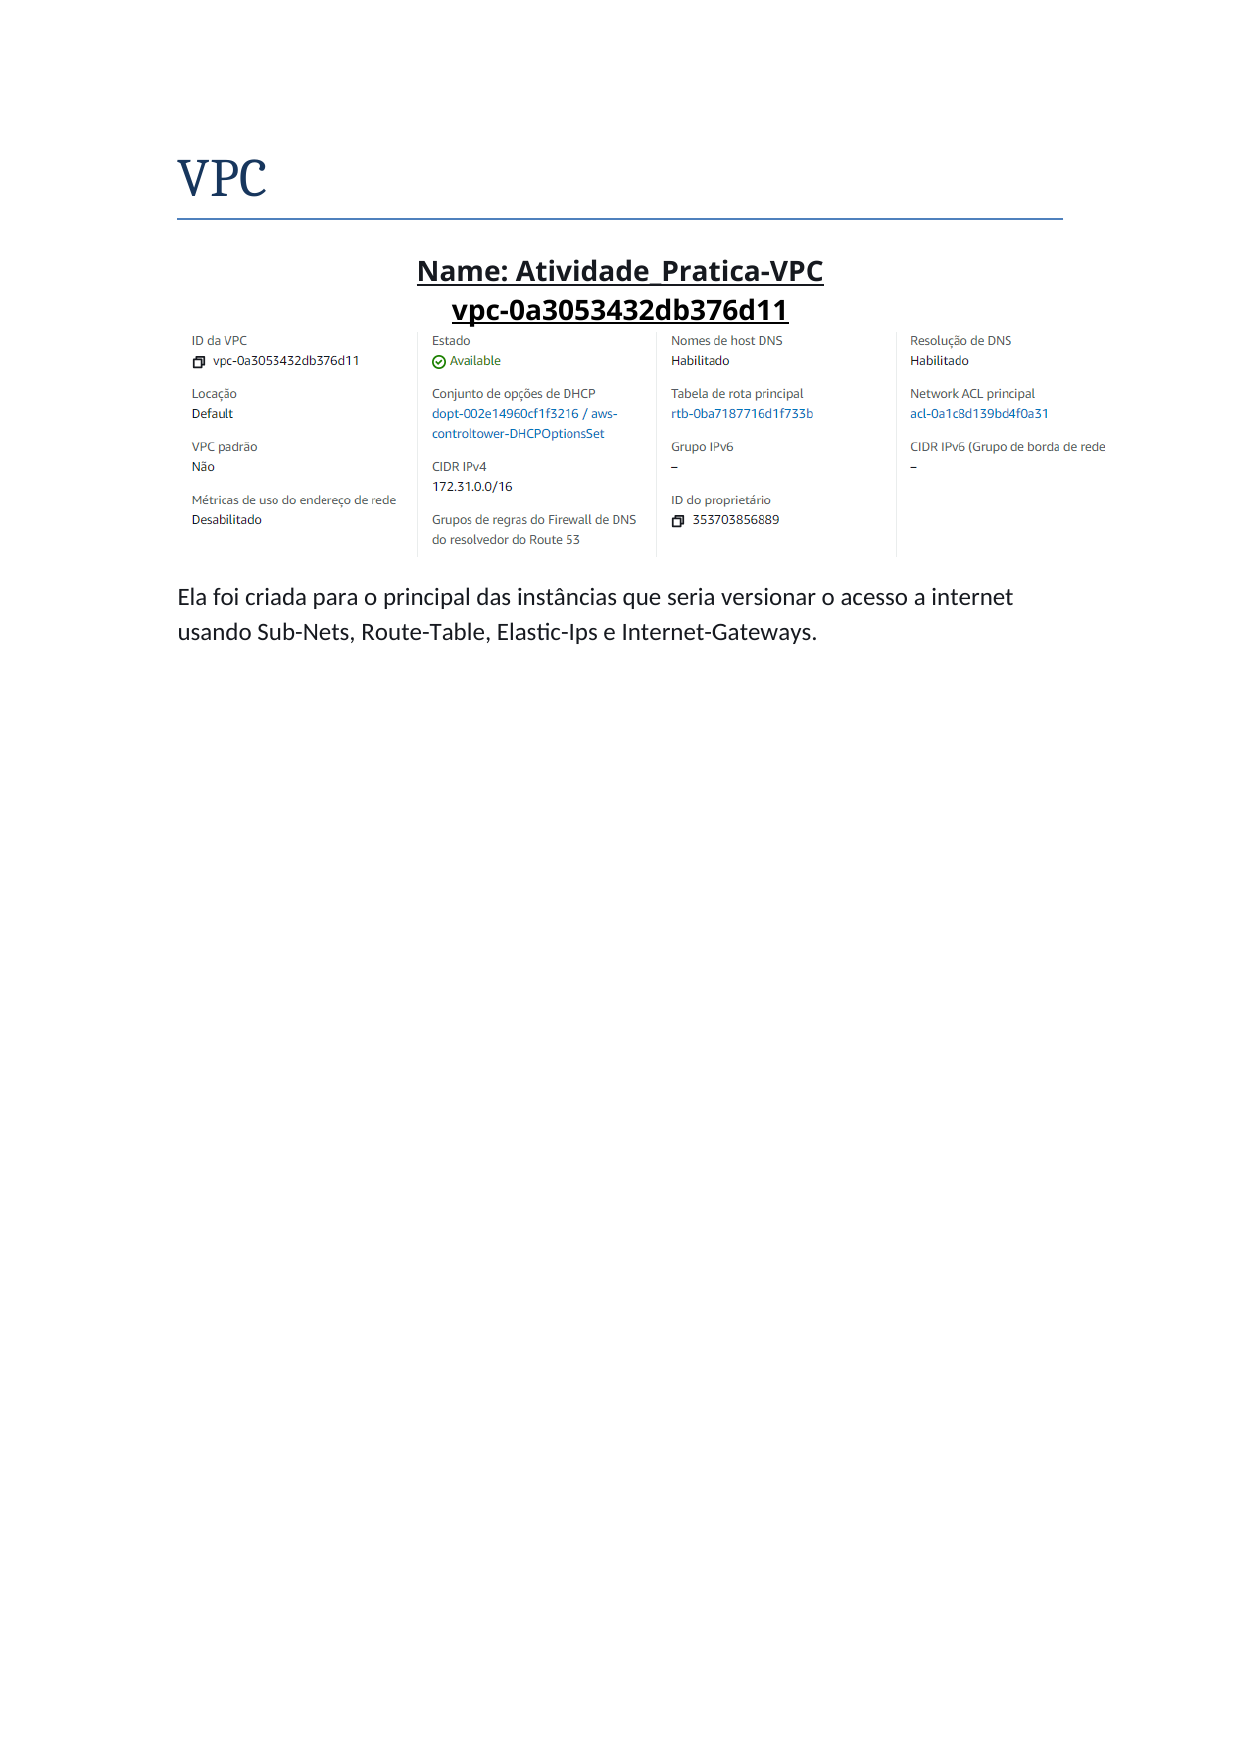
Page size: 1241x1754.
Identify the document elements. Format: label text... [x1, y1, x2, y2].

text Name: Atividade_Pratica-VPC [177, 252, 1063, 290]
picture [177, 328, 1106, 557]
title VPC [177, 148, 1063, 218]
text Ela foi criada para o principal das instâncias que seria versionar o acesso a internet usando Sub-Nets, Route-Table, Elastic-Ips e Internet-Gateways. [177, 581, 1063, 647]
text vpc-0a3053432db376d11 [177, 290, 1063, 328]
